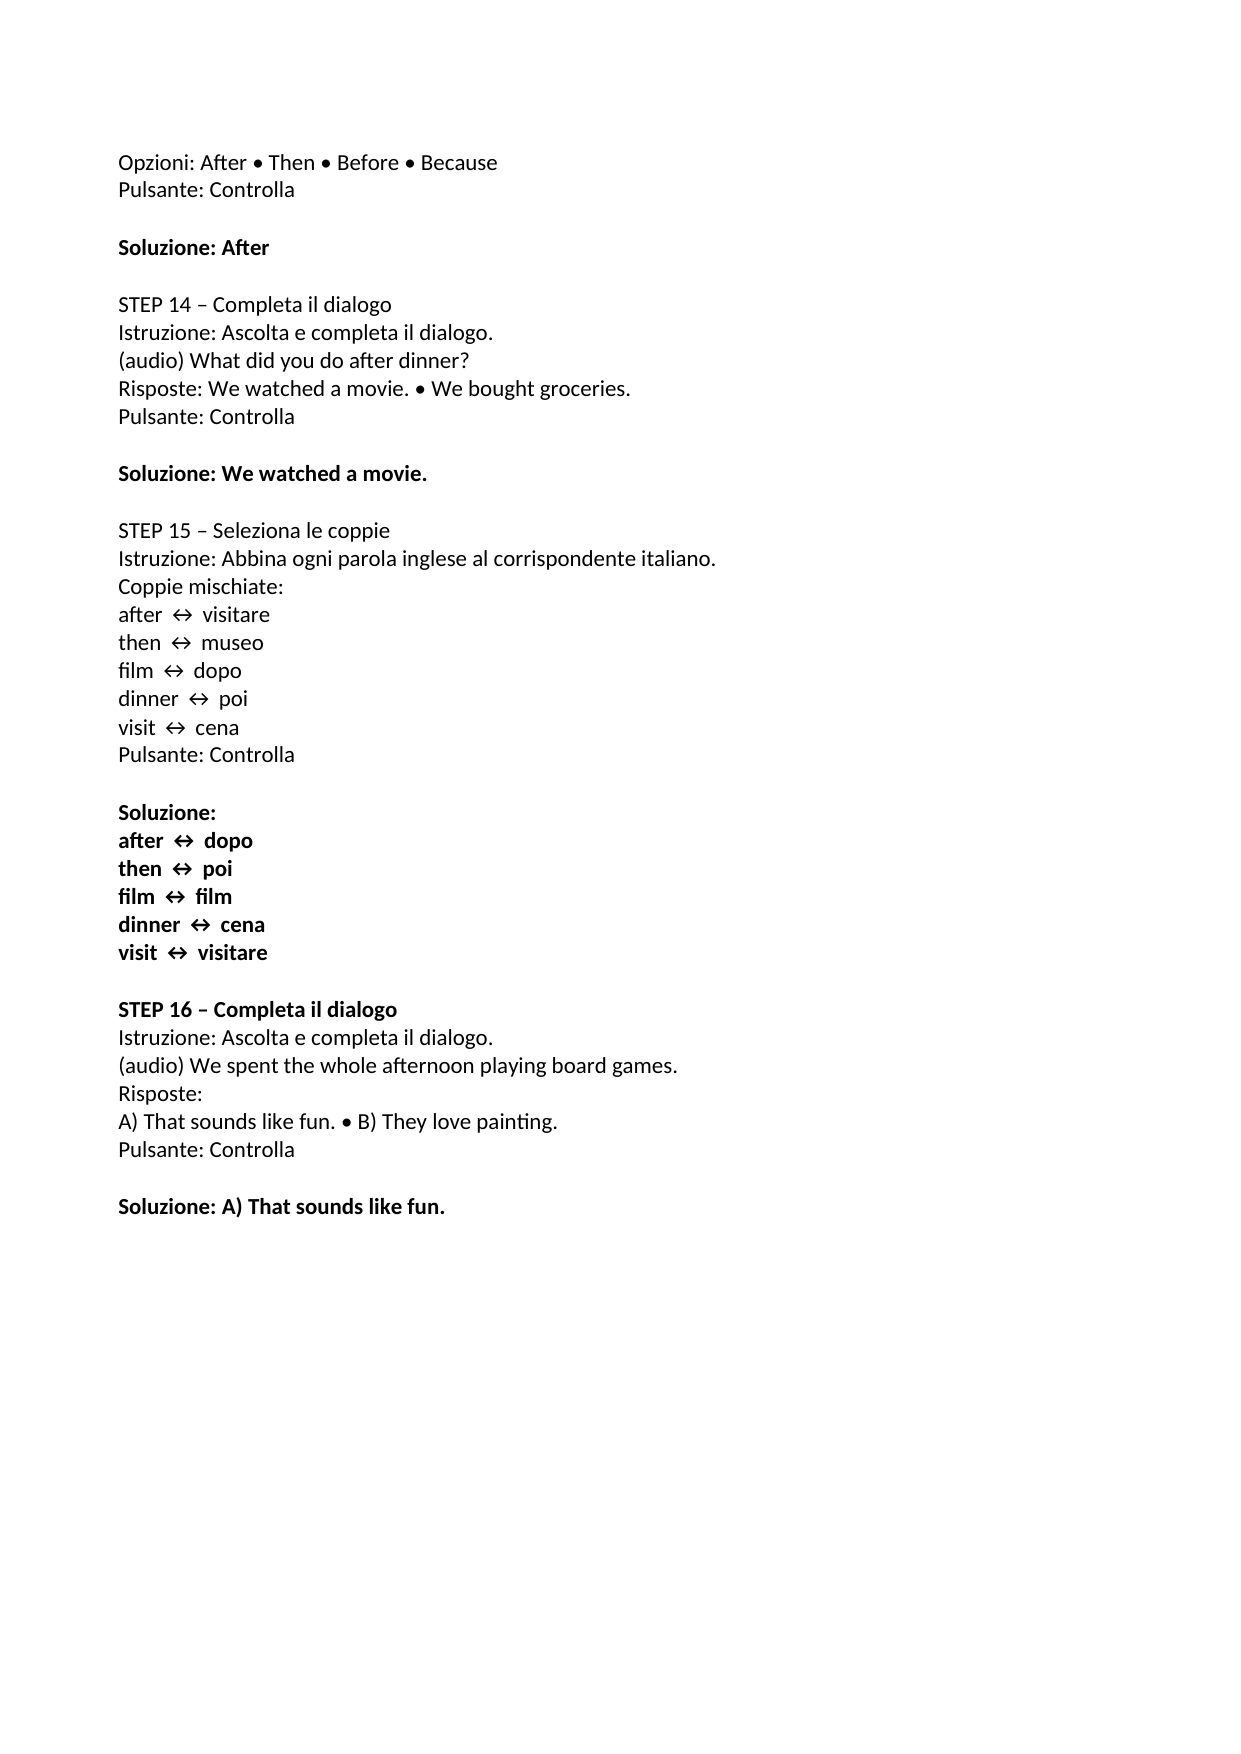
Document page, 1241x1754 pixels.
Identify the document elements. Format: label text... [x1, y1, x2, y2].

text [118, 148, 1122, 204]
text STEP 14 – Completa il dialogo Istruzione: Ascolta e completa il dialogo. (audio) What did you do after dinner? Risposte: We watched a movie. • We bought groceries. Pulsante: Controlla [118, 290, 1122, 430]
text STEP 15 – Seleziona le coppie Istruzione: Abbina ogni parola inglese al corrispondente italiano. Coppie mischiate: after ↔ visitare then ↔ museo film ↔ dopo dinner ↔ poi visit ↔ cena Pulsante: Controlla [118, 516, 1122, 769]
text Soluzione: A) That sounds like fun. [118, 1192, 1122, 1220]
text Soluzione: We watched a movie. [118, 459, 1122, 487]
text Soluzione: After [118, 233, 1122, 261]
text STEP 16 – Completa il dialogo Istruzione: Ascolta e completa il dialogo. (audio) We spent the whole afternoon playing board games. Risposte: A) That sounds like fun. • B) They love painting. Pulsante: Controlla [118, 995, 1122, 1163]
text Soluzione: after ↔ dopo then ↔ poi film ↔ film dinner ↔ cena visit ↔ visitare [118, 798, 1122, 966]
